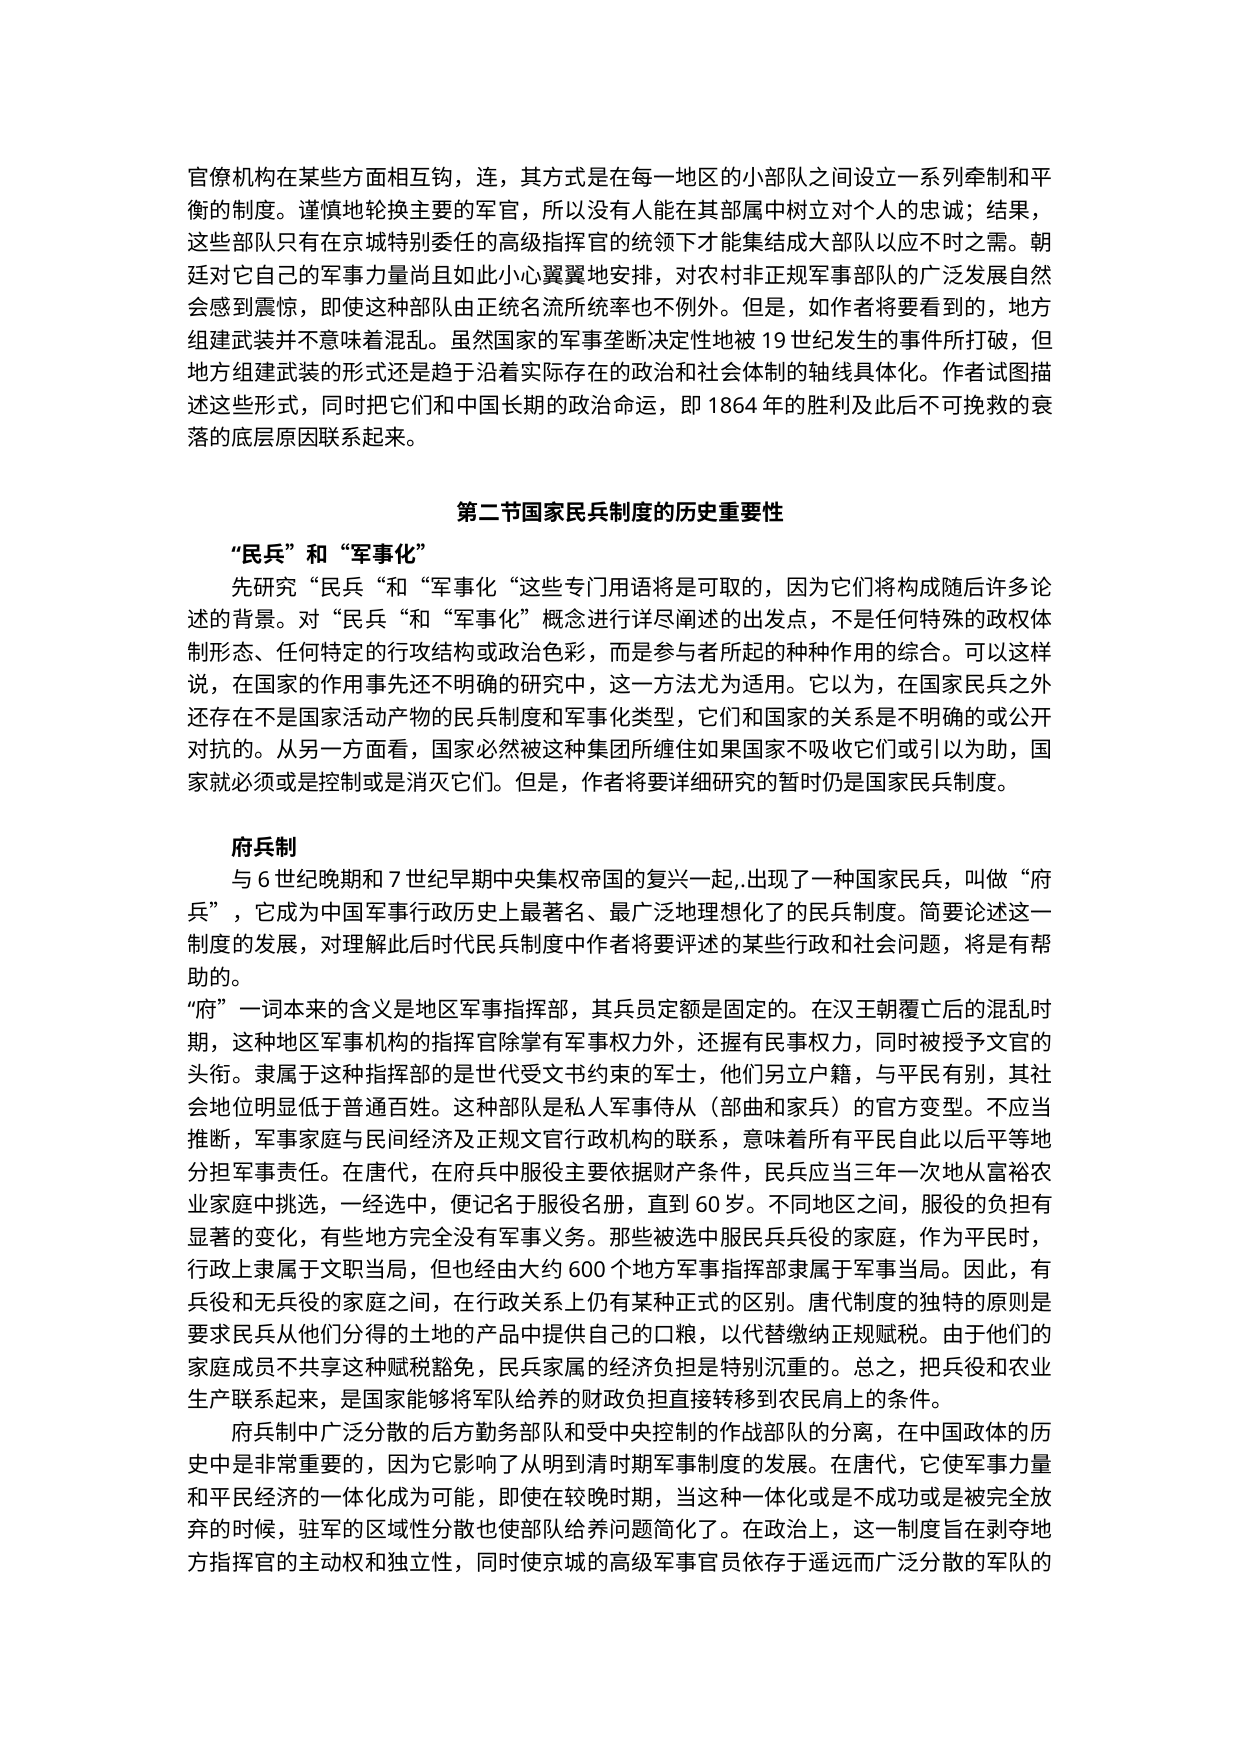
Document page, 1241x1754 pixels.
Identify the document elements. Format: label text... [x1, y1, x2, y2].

text “府”一词本来的含义是地区军事指挥部，其兵员定额是固定的。在汉王朝覆亡后的混乱时期，这种地区军事机构的指挥官除掌有军事权力外，还握有民事权力，同时被授予文官的头衔。隶属于这种指挥部的是世代受文书约束的军士，他们另立户籍，与平民有别，其社会地位明显低于普通百姓。这种部队是私人军事侍从（部曲和家兵）的官方变型。不应当推断，军事家庭与民间经济及正规文官行政机构的联系，意味着所有平民自此以后平等地分担军事责任。在唐代，在府兵中服役主要依据财产条件，民兵应当三年一次地从富裕农业家庭中挑选，一经选中，便记名于服役名册，直到60岁。不同地区之间，服役的负担有显著的变化，有些地方完全没有军事义务。那些被选中服民兵兵役的家庭，作为平民时，行政上隶属于文职当局，但也经由大约600个地方军事指挥部隶属于军事当局。因此，有兵役和无兵役的家庭之间，在行政关系上仍有某种正式的区别。唐代制度的独特的原则是，要求民兵从他们分得的土地的产品中提供自己的口粮，以代替缴纳正规赋税。由于他们的家庭成员不共享这种赋税豁免，民兵家属的经济负担是特别沉重的。总之，把兵役和农业生产联系起来，是国家能够将军队给养的财政负担直接转移到农民肩上的条件。 [187, 992, 1053, 1414]
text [187, 1414, 1053, 1577]
subtitle 第二节国家民兵制度的历史重要性 [187, 494, 1053, 527]
text 与6世纪晚期和7世纪早期中央集权帝国的复兴一起,.出现了一种国家民兵，叫做“府兵”，它成为中国军事行政历史上最著名、最广泛地理想化了的民兵制度。简要论述这一制度的发展，对理解此后时代民兵制度中作者将要评述的某些行政和社会问题，将是有帮助的。 [187, 862, 1053, 992]
text 府兵制 [187, 829, 1053, 862]
text “民兵”和“军事化” [187, 537, 1053, 569]
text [187, 160, 1053, 452]
text 先研究“民兵“和“军事化“这些专门用语将是可取的，因为它们将构成随后许多论述的背景。对“民兵“和“军事化”概念进行详尽阐述的出发点，不是任何特殊的政权体制形态、任何特定的行攻结构或政治色彩，而是参与者所起的种种作用的综合。可以这样说，在国家的作用事先还不明确的研究中，这一方法尤为适用。它以为，在国家民兵之外，还存在不是国家活动产物的民兵制度和军事化类型，它们和国家的关系是不明确的或公开对抗的。从另一方面看，国家必然被这种集团所缠住如果国家不吸收它们或引以为助，国家就必须或是控制或是消灭它们。但是，作者将要详细研究的暂时仍是国家民兵制度。 [187, 569, 1053, 797]
